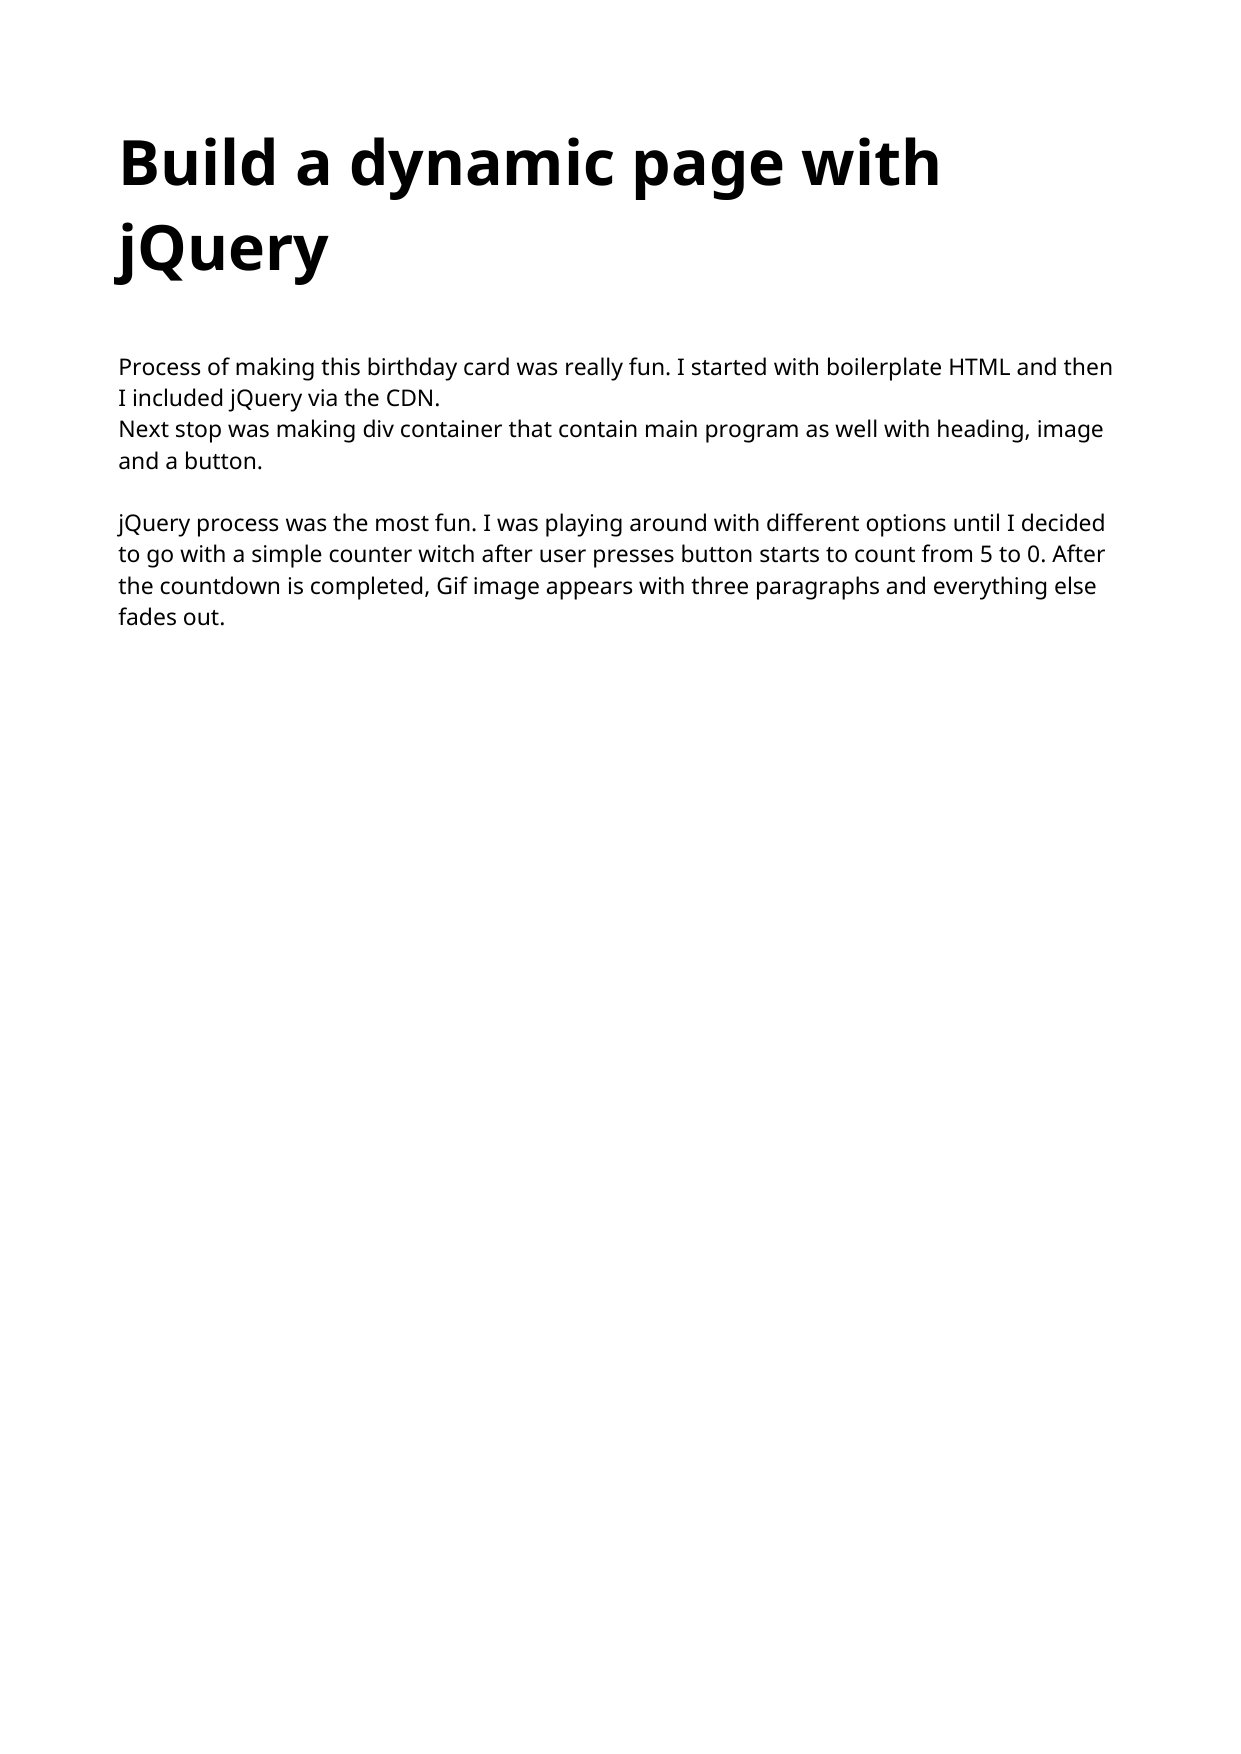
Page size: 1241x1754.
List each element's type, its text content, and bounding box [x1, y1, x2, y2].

text Next stop was making div container that contain main program as well with heading, image and a button. [118, 413, 1122, 476]
text Process of making this birthday card was really fun. I started with boilerplate HTML and then I included jQuery via the CDN. [118, 351, 1122, 413]
text jQuery process was the most fun. I was playing around with different options until I decided to go with a simple counter witch after user presses button starts to count from 5 to 0. After the countdown is completed, Gif image appears with three paragraphs and everything else fades out. [118, 507, 1122, 632]
title Build a dynamic page with jQuery [118, 118, 1122, 288]
